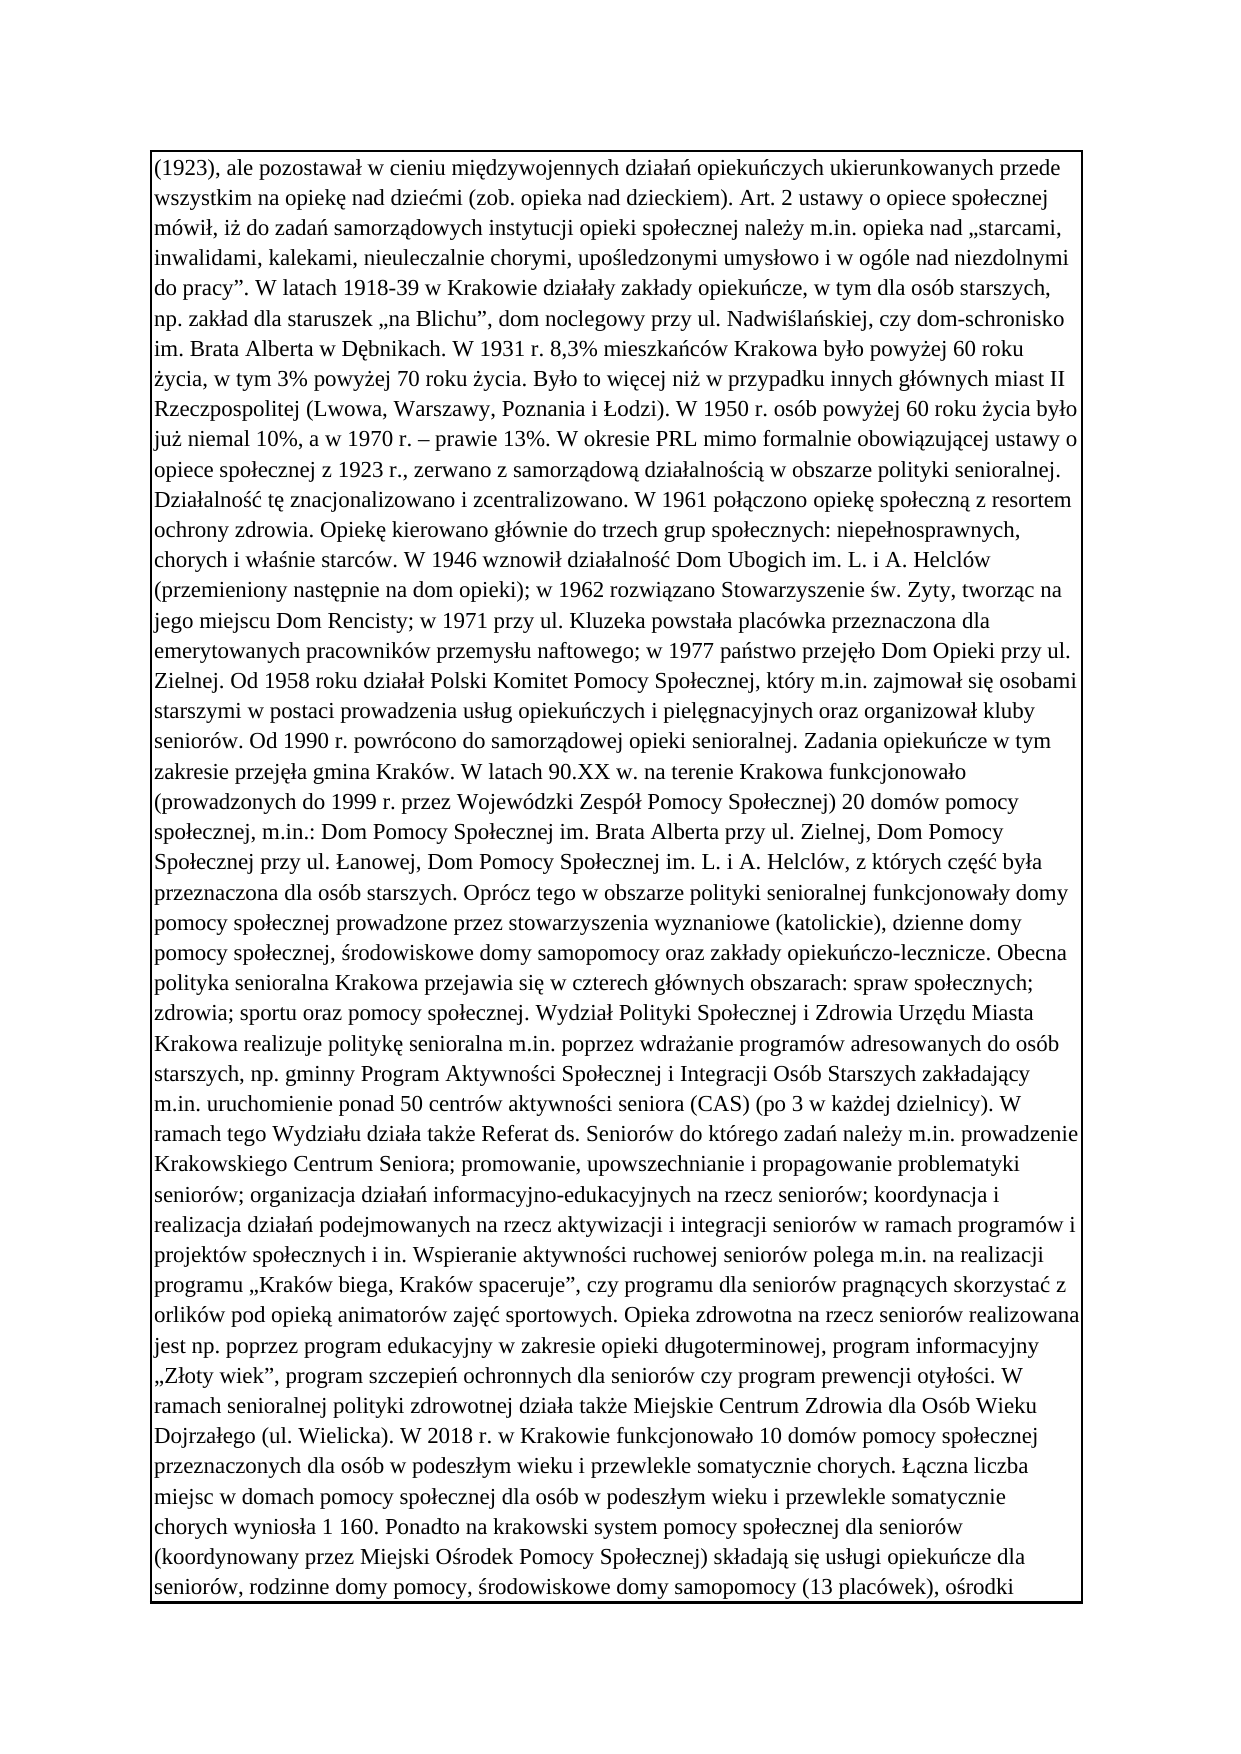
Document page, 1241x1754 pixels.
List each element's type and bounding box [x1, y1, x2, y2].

table_cell [152, 152, 1081, 1601]
